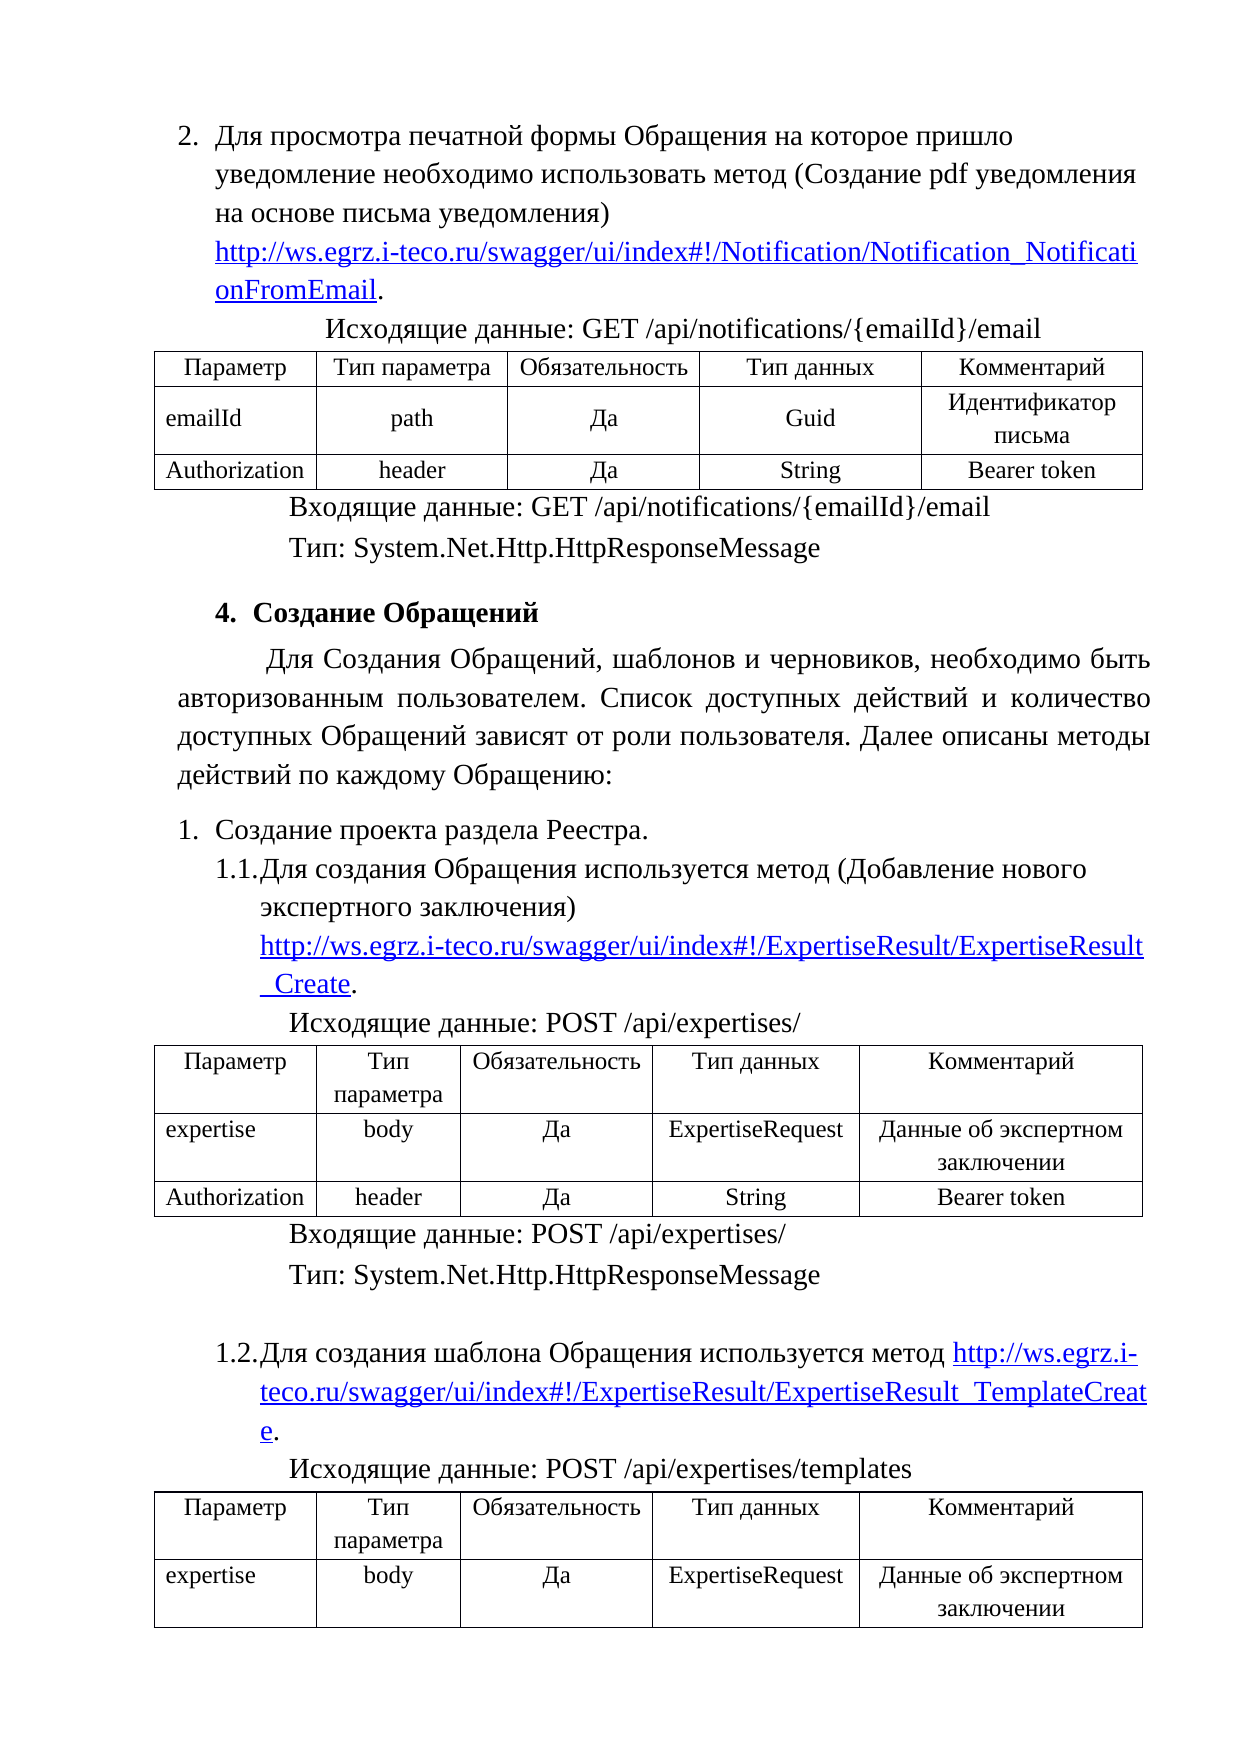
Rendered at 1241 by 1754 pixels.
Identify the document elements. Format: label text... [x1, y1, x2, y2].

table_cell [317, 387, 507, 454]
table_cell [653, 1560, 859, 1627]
list Для просмотра печатной формы Обращения на которое пришло уведомление необходимо использовать метод (Создание pdf уведомления на основе письма уведомления) http://ws.egrz.i-teco.ru/swagger/ui/index#!/Notification/Notification_NotificationFromEmail. [177, 118, 1152, 306]
list Создание проекта раздела Реестра. [177, 812, 1152, 846]
list Для создания шаблона Обращения используется метод http://ws.egrz.i-teco.ru/swagger/ui/index#!/ExpertiseResult/ExpertiseResult_TemplateCreate. [215, 1336, 1152, 1446]
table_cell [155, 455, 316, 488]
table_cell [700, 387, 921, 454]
list Тип: System.Net.Http.HttpResponseMessage [215, 530, 1152, 563]
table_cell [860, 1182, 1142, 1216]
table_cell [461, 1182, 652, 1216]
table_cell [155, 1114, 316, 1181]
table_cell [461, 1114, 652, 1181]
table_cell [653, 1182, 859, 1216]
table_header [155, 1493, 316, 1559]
list Исходящие данные: POST /api/expertises/templates [215, 1451, 1152, 1485]
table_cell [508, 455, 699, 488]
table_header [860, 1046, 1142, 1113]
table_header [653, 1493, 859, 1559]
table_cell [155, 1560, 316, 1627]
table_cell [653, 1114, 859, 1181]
list Тип: System.Net.Http.HttpResponseMessage [215, 1257, 1152, 1290]
text Для Создания Обращений, шаблонов и черновиков, необходимо быть авторизованным пользователем. Список доступных действий и количество доступных Обращений зависят от роли пользователя. Далее описаны методы действий по каждому Обращению: [177, 641, 1152, 791]
list Исходящие данные: GET /api/notifications/{emailId}/email [215, 311, 1152, 344]
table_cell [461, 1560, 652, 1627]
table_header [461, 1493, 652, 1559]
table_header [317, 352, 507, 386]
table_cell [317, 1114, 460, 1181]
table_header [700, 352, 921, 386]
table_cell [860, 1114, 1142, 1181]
list Входящие данные: GET /api/notifications/{emailId}/email [215, 489, 1152, 523]
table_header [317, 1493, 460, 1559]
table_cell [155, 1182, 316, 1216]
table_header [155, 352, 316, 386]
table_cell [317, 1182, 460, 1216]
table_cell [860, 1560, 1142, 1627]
list Для создания Обращения используется метод (Добавление нового экспертного заключения) http://ws.egrz.i-teco.ru/swagger/ui/index#!/ExpertiseResult/ExpertiseResult_Create. [215, 851, 1152, 1000]
list Создание Обращений [215, 595, 1152, 628]
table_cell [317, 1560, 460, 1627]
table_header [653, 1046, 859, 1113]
list Входящие данные: POST /api/expertises/ [215, 1217, 1152, 1250]
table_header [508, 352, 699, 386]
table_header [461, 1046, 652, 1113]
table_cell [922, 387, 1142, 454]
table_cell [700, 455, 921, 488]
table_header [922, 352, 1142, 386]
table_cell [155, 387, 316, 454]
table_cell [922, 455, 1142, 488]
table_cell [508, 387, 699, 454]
list Исходящие данные: POST /api/expertises/ [215, 1005, 1152, 1038]
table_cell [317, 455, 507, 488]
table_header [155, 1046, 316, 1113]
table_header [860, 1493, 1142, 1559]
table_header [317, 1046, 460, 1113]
